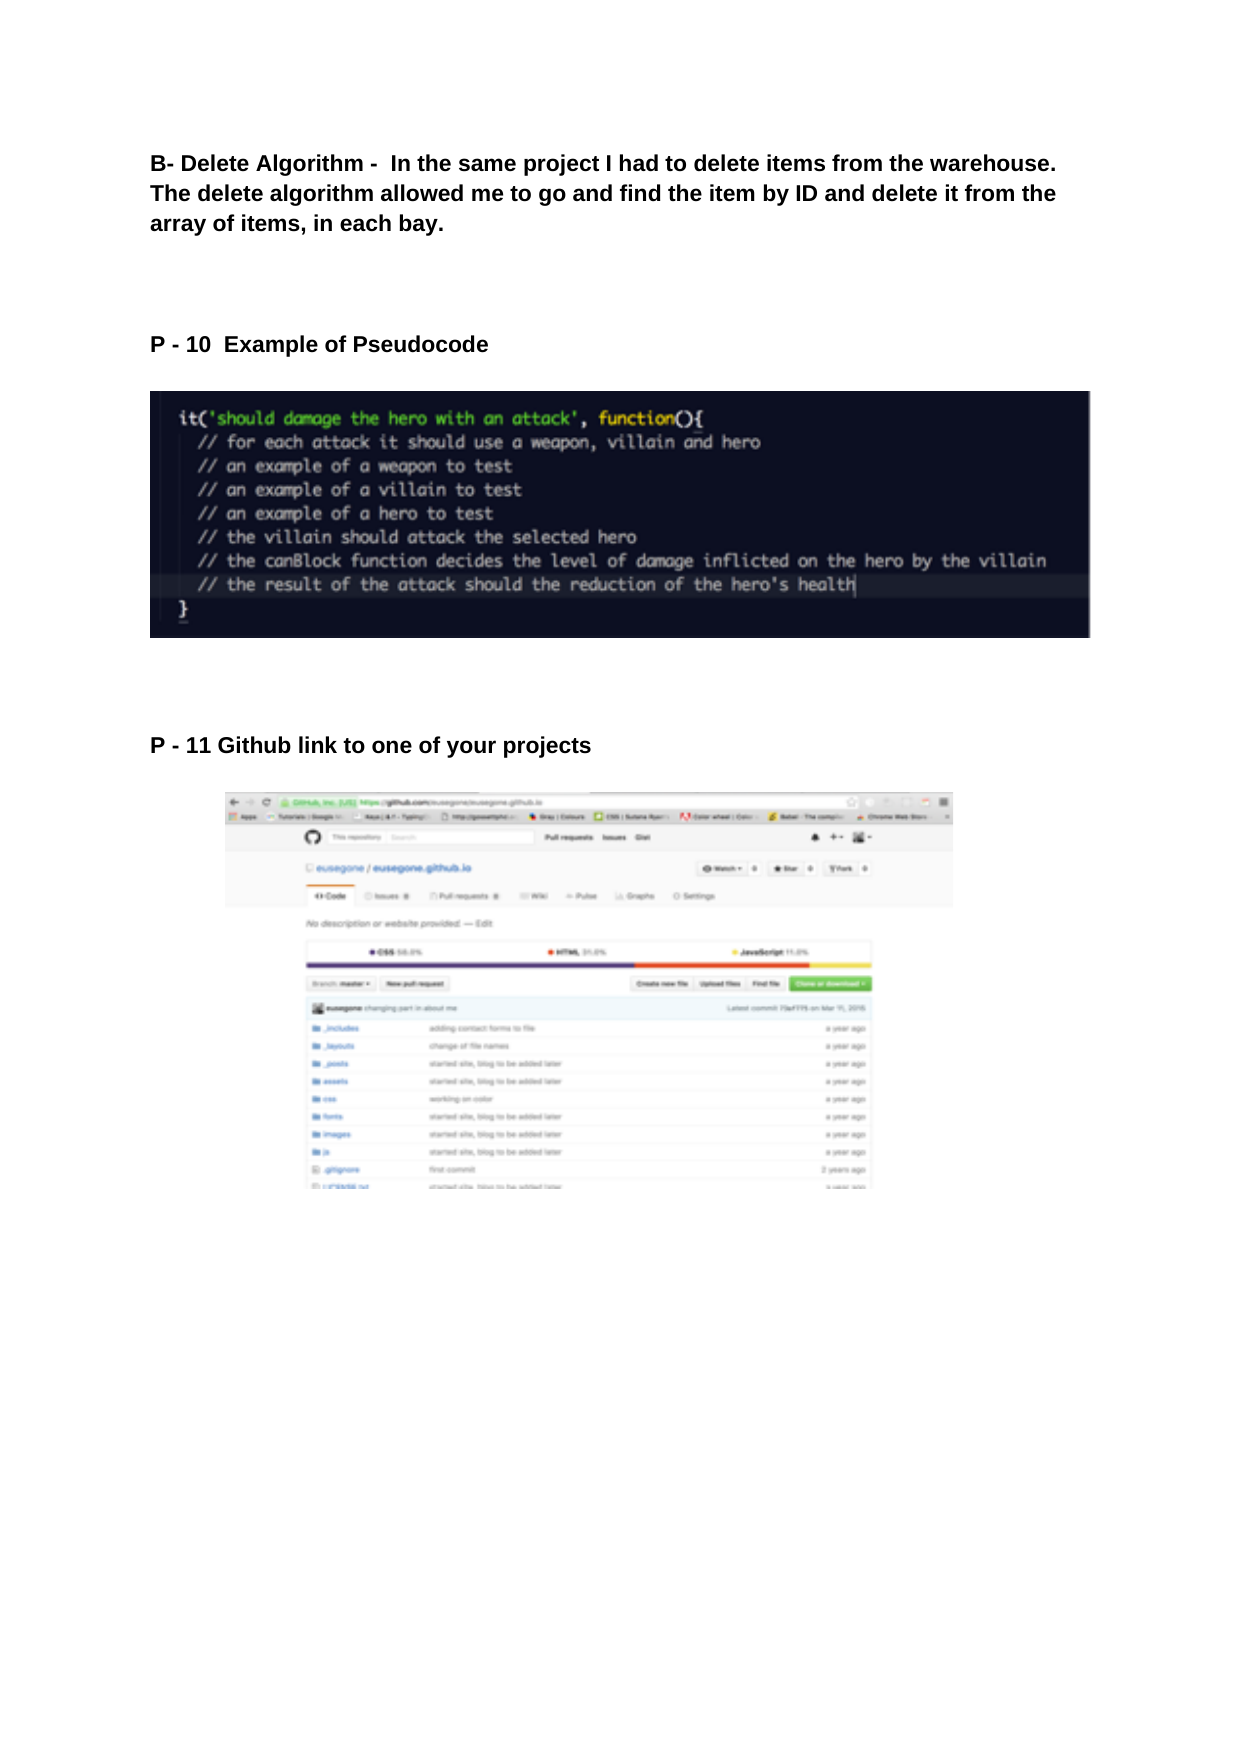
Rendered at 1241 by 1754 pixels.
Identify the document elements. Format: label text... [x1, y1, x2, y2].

text P - 11 Github link to one of your projects [150, 732, 1090, 758]
text P - 10 Example of Pseudocode [150, 331, 1090, 358]
text B- Delete Algorithm - In the same project I had to delete items from the warehouse. The delete algorithm allowed me to go and find the item by ID and delete it from the array of items, in each bay. [150, 150, 1090, 237]
picture [150, 391, 1091, 638]
picture [225, 792, 954, 1189]
